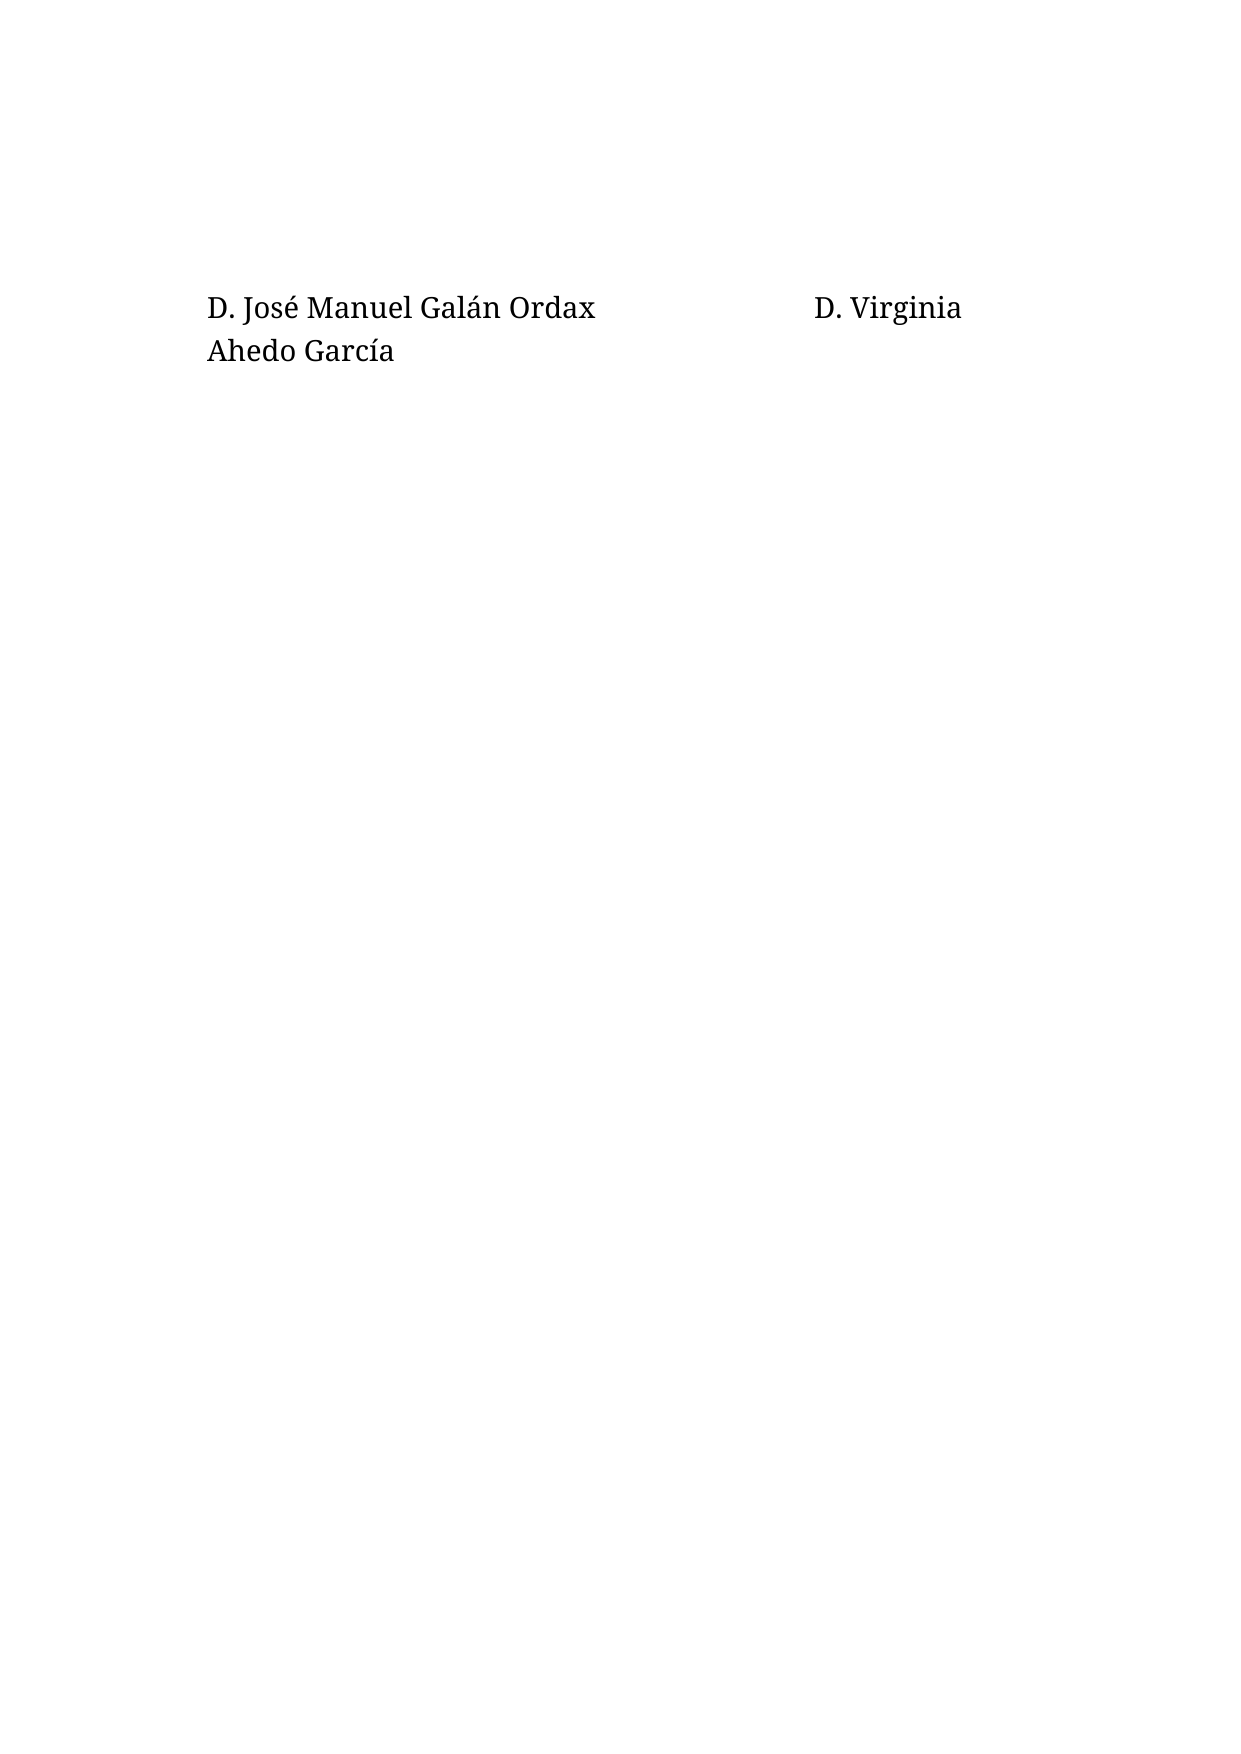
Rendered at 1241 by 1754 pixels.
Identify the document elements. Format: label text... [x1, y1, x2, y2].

text D. José Manuel Galán Ordax D. Virginia Ahedo García [207, 288, 1033, 370]
